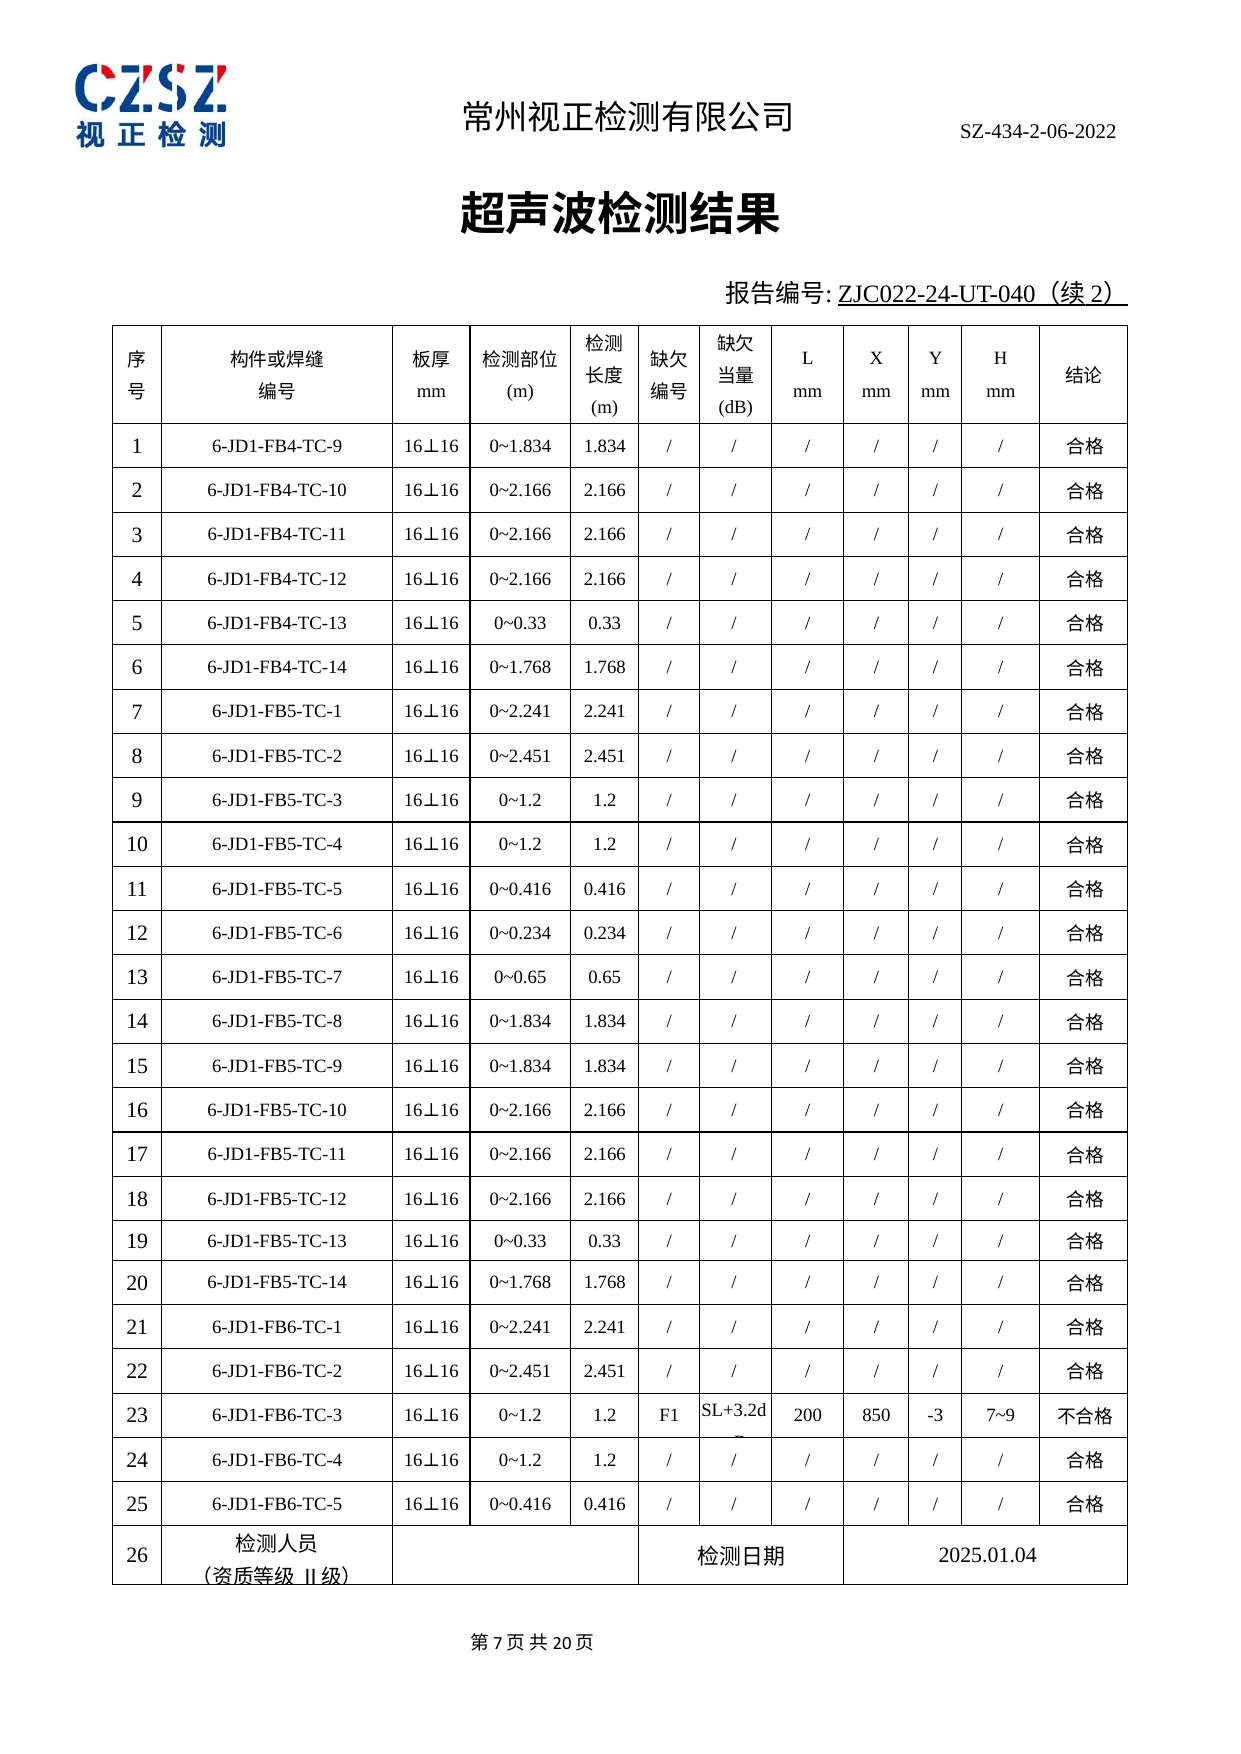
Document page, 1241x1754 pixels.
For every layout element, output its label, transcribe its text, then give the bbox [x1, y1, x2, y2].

table_cell / [962, 1000, 1039, 1043]
table_cell 0~0.416 [471, 1482, 570, 1525]
table_cell 合格 [1040, 1482, 1127, 1525]
table_cell 0~1.768 [471, 645, 570, 689]
table_cell / [844, 823, 908, 866]
table_cell / [962, 1221, 1039, 1260]
table_cell / [844, 1000, 908, 1043]
table_cell / [962, 1177, 1039, 1220]
table_cell / [639, 1088, 699, 1131]
table_cell 16⊥16 [393, 1221, 469, 1260]
table_cell / [844, 911, 908, 954]
table_cell 0~0.234 [471, 911, 570, 954]
table_cell 850 [844, 1394, 908, 1437]
table_cell 0~1.834 [471, 1044, 570, 1087]
table_cell 0.65 [571, 955, 638, 998]
table_cell 24 [113, 1438, 161, 1481]
table_cell 合格 [1040, 1438, 1127, 1481]
table_cell / [772, 1088, 843, 1131]
table_cell / [909, 1133, 961, 1176]
table_cell / [700, 1482, 771, 1525]
table_cell 10 [113, 823, 161, 866]
table_cell 合格 [1040, 1177, 1127, 1220]
table_cell 0~1.2 [471, 823, 570, 866]
table_cell / [844, 1305, 908, 1348]
table_cell / [772, 955, 843, 998]
table_cell 1.834 [571, 1000, 638, 1043]
table_cell / [909, 1482, 961, 1525]
table_cell / [844, 645, 908, 689]
table_cell 2.166 [571, 1088, 638, 1131]
table_cell 合格 [1040, 468, 1127, 512]
table_cell 6-JD1-FB6-TC-3 [162, 1394, 392, 1437]
table_cell 合格 [1040, 734, 1127, 777]
table_cell 2.166 [571, 557, 638, 600]
table_cell / [700, 1044, 771, 1087]
table_header Y mm [909, 326, 961, 423]
table_cell 20 [113, 1261, 161, 1304]
table_cell 16⊥16 [393, 911, 469, 954]
text 报告编号: ZJC022-24-UT-040（续2） [112, 259, 1128, 324]
table_cell 0~2.166 [471, 1133, 570, 1176]
table_cell / [700, 690, 771, 733]
table_cell 16⊥16 [393, 1482, 469, 1525]
table_cell / [639, 867, 699, 910]
table_cell 0.416 [571, 867, 638, 910]
table_cell 4 [113, 557, 161, 600]
table_cell 16⊥16 [393, 424, 469, 467]
table_cell / [909, 955, 961, 998]
table_header X mm [844, 326, 908, 423]
table_cell 6-JD1-FB5-TC-10 [162, 1088, 392, 1131]
table_cell 合格 [1040, 955, 1127, 998]
table_cell / [639, 601, 699, 644]
table_cell 0~2.451 [471, 734, 570, 777]
table_cell / [909, 1438, 961, 1481]
table_cell 合格 [1040, 513, 1127, 556]
table_cell 6-JD1-FB5-TC-2 [162, 734, 392, 777]
table_cell 16⊥16 [393, 955, 469, 998]
table_cell / [844, 1177, 908, 1220]
table_cell / [772, 1261, 843, 1304]
table_cell / [772, 1177, 843, 1220]
table_cell / [962, 601, 1039, 644]
table_cell / [639, 557, 699, 600]
table_cell / [909, 1221, 961, 1260]
table_cell / [909, 557, 961, 600]
table_cell 6-JD1-FB6-TC-1 [162, 1305, 392, 1348]
table_cell / [909, 601, 961, 644]
table_cell / [844, 1482, 908, 1525]
table_cell 2 [113, 468, 161, 512]
table_cell / [700, 1088, 771, 1131]
table_cell / [700, 557, 771, 600]
table_cell 0~2.166 [471, 468, 570, 512]
table_cell 6-JD1-FB4-TC-14 [162, 645, 392, 689]
table_cell / [700, 955, 771, 998]
table_cell 合格 [1040, 1261, 1127, 1304]
table_header H mm [962, 326, 1039, 423]
table_cell 6-JD1-FB5-TC-4 [162, 823, 392, 866]
table_cell / [844, 867, 908, 910]
table_cell 1.2 [571, 1438, 638, 1481]
table_cell / [844, 557, 908, 600]
table_cell 合格 [1040, 867, 1127, 910]
table_cell 14 [113, 1000, 161, 1043]
table_cell 合格 [1040, 778, 1127, 821]
table_cell / [844, 1133, 908, 1176]
table_cell / [909, 645, 961, 689]
table_cell 6-JD1-FB5-TC-14 [162, 1261, 392, 1304]
table_cell 0~1.2 [471, 1394, 570, 1437]
table_cell 6-JD1-FB5-TC-1 [162, 690, 392, 733]
table_cell 6-JD1-FB6-TC-5 [162, 1482, 392, 1525]
table_cell 0~1.768 [471, 1261, 570, 1304]
table_cell 2.451 [571, 1349, 638, 1392]
table_cell 1.834 [571, 424, 638, 467]
table_cell / [700, 1177, 771, 1220]
table_cell 2025.01.04 [844, 1526, 1127, 1584]
table_cell / [962, 557, 1039, 600]
table_cell 2.166 [571, 468, 638, 512]
table_cell 合格 [1040, 1044, 1127, 1087]
table_cell 6-JD1-FB5-TC-13 [162, 1221, 392, 1260]
table_cell 2.241 [571, 1305, 638, 1348]
table_cell 1.2 [571, 778, 638, 821]
table_cell / [772, 867, 843, 910]
table_header 构件或焊缝 编号 [162, 326, 392, 423]
table_cell -3 [909, 1394, 961, 1437]
table_cell 16⊥16 [393, 734, 469, 777]
table_cell 0~1.834 [471, 424, 570, 467]
table_cell 16⊥16 [393, 1438, 469, 1481]
table_cell / [909, 911, 961, 954]
table_cell / [962, 778, 1039, 821]
table_cell 0~2.241 [471, 1305, 570, 1348]
table_cell 6-JD1-FB5-TC-12 [162, 1177, 392, 1220]
table_cell / [844, 690, 908, 733]
table_cell 0.33 [571, 601, 638, 644]
table_cell 0~2.166 [471, 557, 570, 600]
table_cell / [909, 867, 961, 910]
table_cell 16⊥16 [393, 1044, 469, 1087]
table_cell / [772, 823, 843, 866]
table_cell / [772, 1438, 843, 1481]
table_cell 合格 [1040, 1133, 1127, 1176]
table_cell / [962, 1261, 1039, 1304]
table_cell / [700, 468, 771, 512]
table_cell 16⊥16 [393, 513, 469, 556]
table_cell / [962, 1349, 1039, 1392]
table_header 结论 [1040, 326, 1127, 423]
table_cell / [962, 424, 1039, 467]
table_cell / [772, 1000, 843, 1043]
table_cell 0.416 [571, 1482, 638, 1525]
table_cell 0.33 [571, 1221, 638, 1260]
table_cell / [772, 1133, 843, 1176]
table_cell 6-JD1-FB4-TC-9 [162, 424, 392, 467]
table_cell 6-JD1-FB5-TC-6 [162, 911, 392, 954]
table_cell / [639, 1438, 699, 1481]
table_cell / [700, 823, 771, 866]
table_cell [393, 1526, 638, 1584]
table_cell 6-JD1-FB4-TC-11 [162, 513, 392, 556]
table_cell / [772, 424, 843, 467]
table_cell / [909, 734, 961, 777]
table_cell / [962, 1438, 1039, 1481]
table_cell / [639, 645, 699, 689]
table_cell 合格 [1040, 1088, 1127, 1131]
text 超声波检测结果 [112, 162, 1128, 259]
table_cell 0~1.834 [471, 1000, 570, 1043]
table_cell / [700, 1261, 771, 1304]
picture [66, 51, 234, 153]
table_cell 12 [113, 911, 161, 954]
table_cell 6 [113, 645, 161, 689]
table_cell 16⊥16 [393, 645, 469, 689]
table_cell / [909, 1000, 961, 1043]
table_cell 合格 [1040, 557, 1127, 600]
table_cell 6-JD1-FB4-TC-12 [162, 557, 392, 600]
table_cell 合格 [1040, 1221, 1127, 1260]
table_cell / [772, 1305, 843, 1348]
table_cell 16⊥16 [393, 468, 469, 512]
table_cell / [909, 1088, 961, 1131]
table_cell 6-JD1-FB6-TC-4 [162, 1438, 392, 1481]
table_cell / [639, 778, 699, 821]
table_cell 19 [113, 1221, 161, 1260]
table_cell 16⊥16 [393, 1349, 469, 1392]
table_cell 检测日期 [639, 1526, 843, 1584]
table_cell / [639, 468, 699, 512]
table_cell / [844, 955, 908, 998]
table_cell 16⊥16 [393, 1305, 469, 1348]
table_header 缺欠当量 (dB) [700, 326, 771, 423]
table_cell 0~2.241 [471, 690, 570, 733]
table_cell 23 [113, 1394, 161, 1437]
table_cell / [639, 1221, 699, 1260]
table_cell / [962, 690, 1039, 733]
table_cell 7 [113, 690, 161, 733]
table_cell / [772, 557, 843, 600]
table_cell / [962, 645, 1039, 689]
table_cell 0~1.2 [471, 1438, 570, 1481]
table_cell 9 [113, 778, 161, 821]
table_cell / [700, 513, 771, 556]
table_cell 7~9 [962, 1394, 1039, 1437]
table_cell / [772, 1349, 843, 1392]
table_cell 合格 [1040, 1305, 1127, 1348]
table_cell / [962, 468, 1039, 512]
table_cell 0~0.33 [471, 1221, 570, 1260]
table_cell / [639, 690, 699, 733]
table_cell F1 [639, 1394, 699, 1437]
table_cell / [844, 513, 908, 556]
table_cell 11 [113, 867, 161, 910]
table_cell / [700, 1133, 771, 1176]
table_cell 15 [113, 1044, 161, 1087]
table_cell / [772, 690, 843, 733]
table_cell / [639, 1482, 699, 1525]
table_cell 0~2.451 [471, 1349, 570, 1392]
table_cell / [772, 601, 843, 644]
table_cell 合格 [1040, 690, 1127, 733]
table_cell 6-JD1-FB5-TC-5 [162, 867, 392, 910]
table_cell / [962, 734, 1039, 777]
table_cell / [909, 823, 961, 866]
table_header 序号 [113, 326, 161, 423]
table_cell 2.241 [571, 690, 638, 733]
table_cell 0~2.166 [471, 1088, 570, 1131]
table_cell 0~2.166 [471, 1177, 570, 1220]
table_cell / [909, 513, 961, 556]
table_cell / [909, 1305, 961, 1348]
table_cell / [639, 513, 699, 556]
table_cell / [700, 1000, 771, 1043]
table_cell 8 [113, 734, 161, 777]
table_cell 16⊥16 [393, 1394, 469, 1437]
table_cell / [639, 1305, 699, 1348]
table_cell / [639, 1177, 699, 1220]
table_cell / [700, 1221, 771, 1260]
table_cell / [909, 1349, 961, 1392]
table_cell / [909, 468, 961, 512]
table_cell 16⊥16 [393, 823, 469, 866]
table_cell / [844, 1438, 908, 1481]
table_cell 2.166 [571, 1177, 638, 1220]
table_cell 合格 [1040, 601, 1127, 644]
table_cell 16⊥16 [393, 867, 469, 910]
table_header 缺欠 编号 [639, 326, 699, 423]
table_cell 合格 [1040, 1000, 1127, 1043]
table_cell 1.768 [571, 645, 638, 689]
table_cell / [962, 955, 1039, 998]
table_cell SL+3.2dB [700, 1394, 771, 1437]
table_cell / [639, 911, 699, 954]
table_cell / [844, 1221, 908, 1260]
table_cell / [772, 911, 843, 954]
table_cell 21 [113, 1305, 161, 1348]
table_header 板厚mm [393, 326, 469, 423]
table_cell / [700, 778, 771, 821]
table_cell / [772, 778, 843, 821]
table_cell / [844, 424, 908, 467]
table_cell 0~1.2 [471, 778, 570, 821]
table_cell / [700, 645, 771, 689]
table_cell 6-JD1-FB5-TC-3 [162, 778, 392, 821]
table_cell 6-JD1-FB5-TC-9 [162, 1044, 392, 1087]
table_cell 0~0.416 [471, 867, 570, 910]
table_cell / [772, 468, 843, 512]
table_cell 16⊥16 [393, 1000, 469, 1043]
table_cell 1.2 [571, 1394, 638, 1437]
table_cell 200 [772, 1394, 843, 1437]
table_cell / [844, 1088, 908, 1131]
table_cell / [909, 1261, 961, 1304]
table_cell 合格 [1040, 645, 1127, 689]
table_cell 16⊥16 [393, 778, 469, 821]
table_cell 13 [113, 955, 161, 998]
table_cell 2.166 [571, 513, 638, 556]
table_cell 1 [113, 424, 161, 467]
table_cell / [962, 1133, 1039, 1176]
table_cell 合格 [1040, 823, 1127, 866]
table_cell / [700, 1305, 771, 1348]
table_cell 16⊥16 [393, 690, 469, 733]
table_cell 16⊥16 [393, 1133, 469, 1176]
table_cell 合格 [1040, 1349, 1127, 1392]
table_cell 16⊥16 [393, 1177, 469, 1220]
table_cell 6-JD1-FB6-TC-2 [162, 1349, 392, 1392]
table_cell / [700, 1438, 771, 1481]
table_cell 16⊥16 [393, 557, 469, 600]
table_cell 0.234 [571, 911, 638, 954]
table_cell 1.834 [571, 1044, 638, 1087]
table_cell / [639, 1044, 699, 1087]
table_cell / [962, 823, 1039, 866]
table_cell 6-JD1-FB5-TC-11 [162, 1133, 392, 1176]
table_cell / [909, 424, 961, 467]
table_cell 合格 [1040, 424, 1127, 467]
table_cell / [639, 955, 699, 998]
table_cell / [909, 690, 961, 733]
table_cell / [909, 1177, 961, 1220]
table_cell / [639, 734, 699, 777]
table_cell 6-JD1-FB4-TC-10 [162, 468, 392, 512]
table_cell 16⊥16 [393, 601, 469, 644]
table_cell / [772, 513, 843, 556]
table_cell / [962, 867, 1039, 910]
table_cell 25 [113, 1482, 161, 1525]
table_cell / [962, 1482, 1039, 1525]
table_header 检测部位 (m) [471, 326, 570, 423]
table_cell / [909, 1044, 961, 1087]
table_cell / [700, 911, 771, 954]
table_cell / [772, 1482, 843, 1525]
table_cell / [772, 1221, 843, 1260]
table_cell / [844, 1349, 908, 1392]
table_cell / [700, 1349, 771, 1392]
table_cell 1.768 [571, 1261, 638, 1304]
table_cell / [844, 734, 908, 777]
table_header L mm [772, 326, 843, 423]
table_cell 6-JD1-FB5-TC-8 [162, 1000, 392, 1043]
table_cell 检测人员 （资质等级 Ⅱ级） [162, 1526, 392, 1584]
table_cell / [772, 734, 843, 777]
table_cell / [844, 778, 908, 821]
table_cell / [700, 734, 771, 777]
table_cell / [962, 1305, 1039, 1348]
table_cell / [909, 778, 961, 821]
table_cell 0~2.166 [471, 513, 570, 556]
table_cell / [700, 424, 771, 467]
table_cell 18 [113, 1177, 161, 1220]
table_cell 17 [113, 1133, 161, 1176]
table_cell / [844, 1261, 908, 1304]
table_header 检测 长度 (m) [571, 326, 638, 423]
table_cell 3 [113, 513, 161, 556]
table_cell 2.451 [571, 734, 638, 777]
table_cell 26 [113, 1526, 161, 1584]
table_cell / [639, 1000, 699, 1043]
table_cell / [844, 468, 908, 512]
table_cell 1.2 [571, 823, 638, 866]
table_cell / [962, 911, 1039, 954]
table_cell 6-JD1-FB4-TC-13 [162, 601, 392, 644]
table_cell / [700, 601, 771, 644]
table_cell 22 [113, 1349, 161, 1392]
table_cell / [962, 1044, 1039, 1087]
table_cell 2.166 [571, 1133, 638, 1176]
table_cell / [639, 1133, 699, 1176]
table_cell / [962, 513, 1039, 556]
table_cell / [844, 1044, 908, 1087]
table_cell 16⊥16 [393, 1261, 469, 1304]
table_cell / [844, 601, 908, 644]
table_cell / [639, 1349, 699, 1392]
table_cell / [772, 645, 843, 689]
table_cell / [639, 1261, 699, 1304]
table_cell 16⊥16 [393, 1088, 469, 1131]
table_cell / [962, 1088, 1039, 1131]
table_cell 不合格 [1040, 1394, 1127, 1437]
table_cell / [639, 823, 699, 866]
table_cell / [639, 424, 699, 467]
table_cell 合格 [1040, 911, 1127, 954]
table_cell 16 [113, 1088, 161, 1131]
table_cell 5 [113, 601, 161, 644]
table_cell / [700, 867, 771, 910]
table_cell 0~0.33 [471, 601, 570, 644]
table_cell / [772, 1044, 843, 1087]
table_cell 0~0.65 [471, 955, 570, 998]
table_cell 6-JD1-FB5-TC-7 [162, 955, 392, 998]
